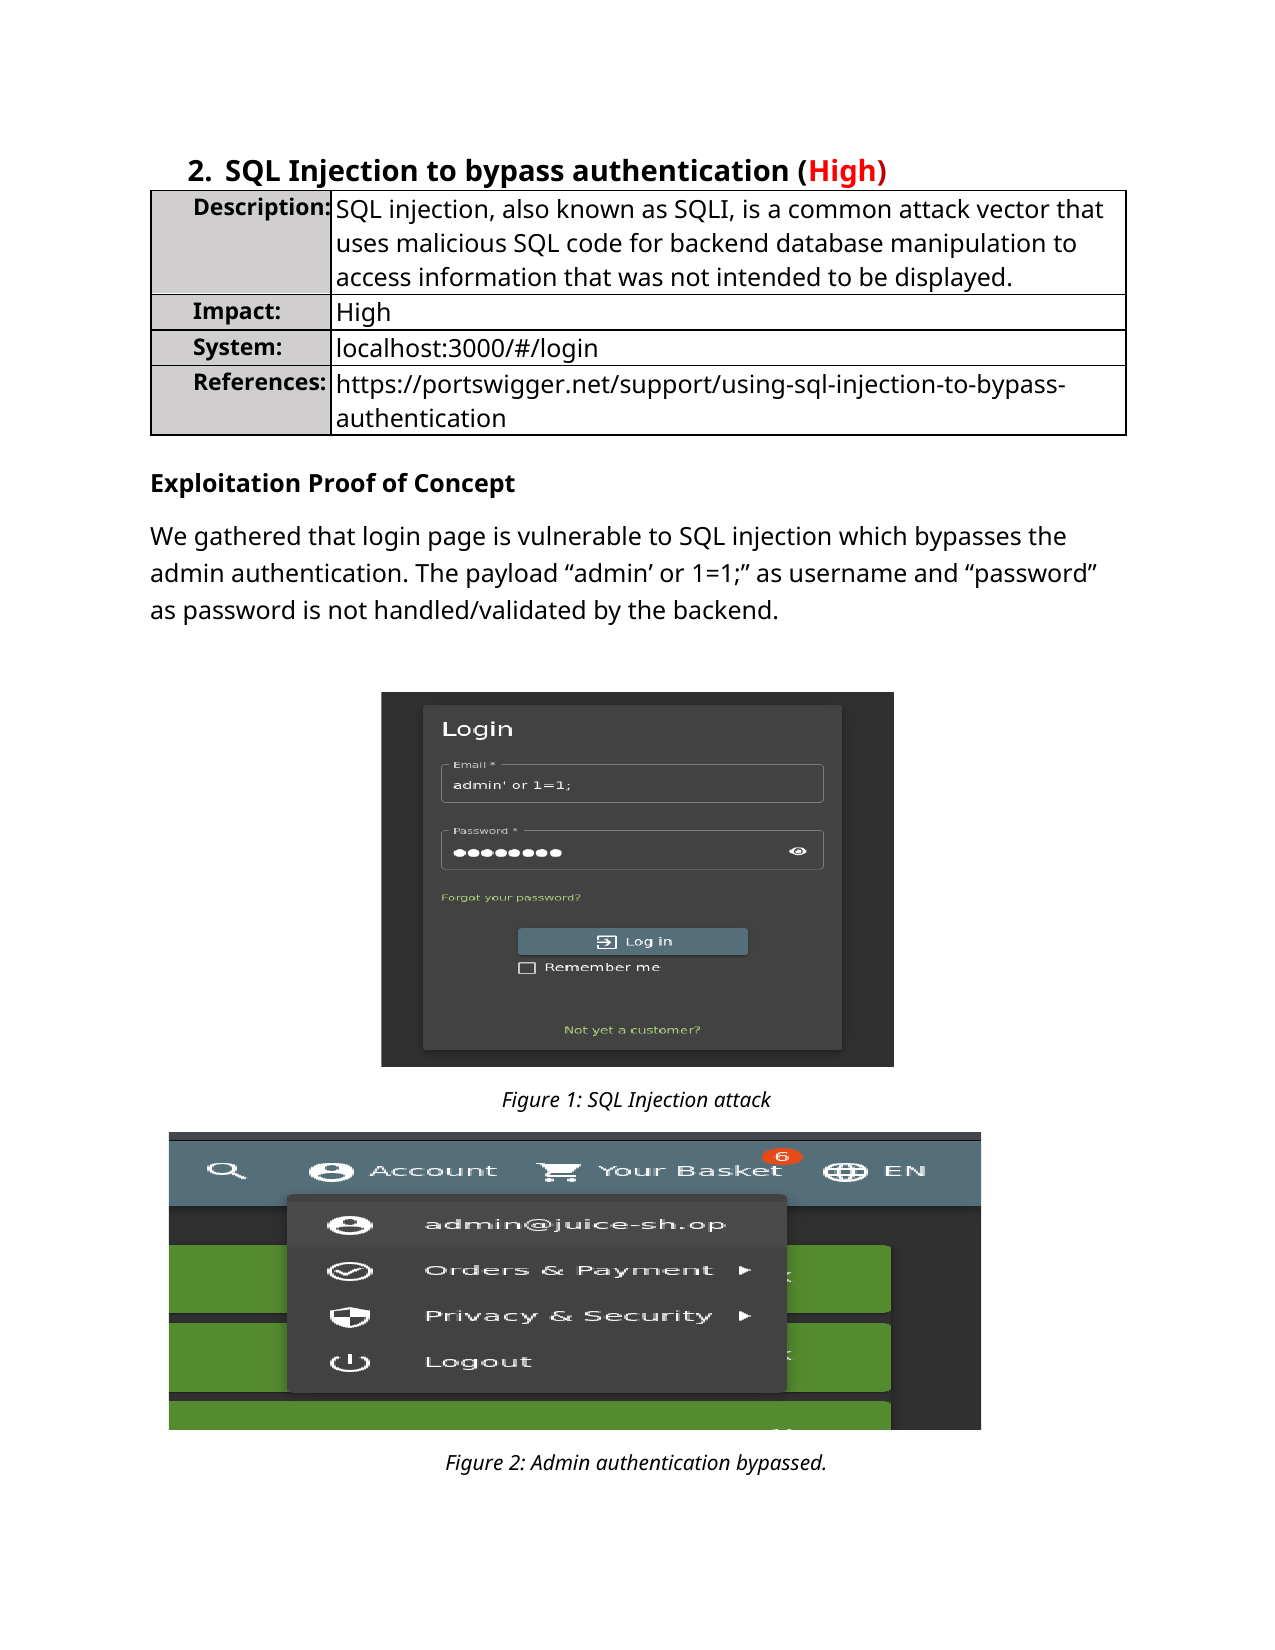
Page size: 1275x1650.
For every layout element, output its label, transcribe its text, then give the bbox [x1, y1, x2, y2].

table_header SQL injection, also known as SQLI, is a common attack vector that uses malicious SQL code for backend database manipulation to access information that was not intended to be displayed. [332, 191, 1125, 293]
table_cell Impact: [152, 295, 330, 329]
table_cell High [332, 295, 1125, 329]
text Figure 1: SQL Injection attack [150, 1085, 1125, 1113]
text Exploitation Proof of Concept [150, 466, 1125, 499]
table_header Description: [152, 191, 330, 293]
table_cell https://portswigger.net/support/using-sql-injection-to-bypass-authentication [332, 366, 1125, 434]
table_cell System: [152, 331, 330, 365]
table_cell localhost:3000/#/login [332, 331, 1125, 365]
list SQL Injection to bypass authentication (High) [187, 150, 1125, 190]
text We gathered that login page is vulnerable to SQL injection which bypasses the admin authentication. The payload “admin’ or 1=1;” as username and “password” as password is not handled/validated by the backend. [150, 519, 1125, 627]
table_cell References: [152, 366, 330, 434]
text Figure 2: Admin authentication bypassed. [150, 1448, 1125, 1477]
